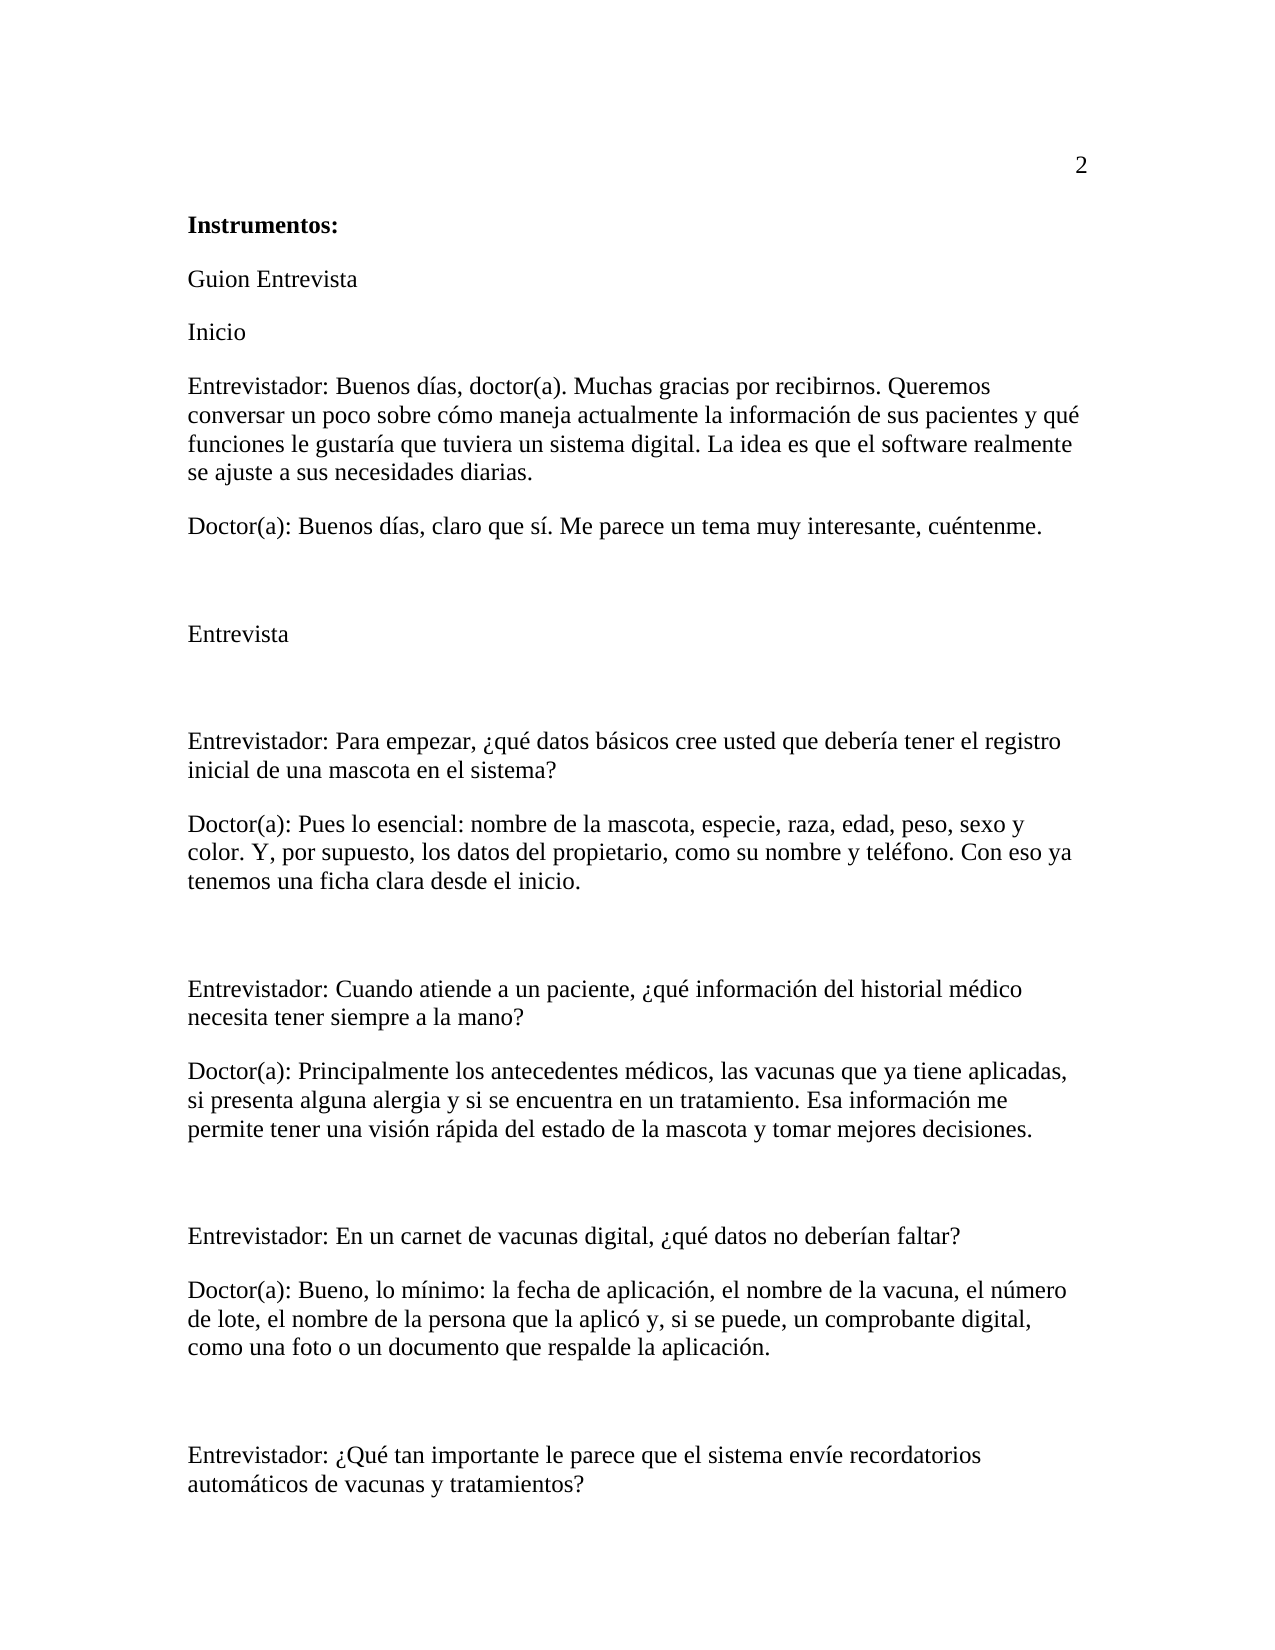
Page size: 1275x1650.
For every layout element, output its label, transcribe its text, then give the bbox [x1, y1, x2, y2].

text Doctor(a): Pues lo esencial: nombre de la mascota, especie, raza, edad, peso, sexo y color. Y, por supuesto, los datos del propietario, como su nombre y teléfono. Con eso ya tenemos una ficha clara desde el inicio. [187, 809, 1087, 895]
text Entrevistador: ¿Qué tan importante le parece que el sistema envíe recordatorios automáticos de vacunas y tratamientos? [187, 1440, 1087, 1497]
text Doctor(a): Principalmente los antecedentes médicos, las vacunas que ya tiene aplicadas, si presenta alguna alergia y si se encuentra en un tratamiento. Esa información me permite tener una visión rápida del estado de la mascota y tomar mejores decisiones. [187, 1056, 1087, 1142]
text Instrumentos: [187, 210, 1087, 239]
text Entrevistador: Cuando atiende a un paciente, ¿qué información del historial médico necesita tener siempre a la mano? [187, 974, 1087, 1031]
text Inicio [187, 317, 1087, 346]
text Guion Entrevista [187, 264, 1087, 292]
text Entrevistador: En un carnet de vacunas digital, ¿qué datos no deberían faltar? [187, 1221, 1087, 1250]
text Doctor(a): Bueno, lo mínimo: la fecha de aplicación, el nombre de la vacuna, el número de lote, el nombre de la persona que la aplicó y, si se puede, un comprobante digital, como una foto o un documento que respalde la aplicación. [187, 1275, 1087, 1361]
text Entrevistador: Para empezar, ¿qué datos básicos cree usted que debería tener el registro inicial de una mascota en el sistema? [187, 726, 1087, 784]
text Doctor(a): Buenos días, claro que sí. Me parece un tema muy interesante, cuéntenme. [187, 511, 1087, 540]
text Entrevistador: Buenos días, doctor(a). Muchas gracias por recibirnos. Queremos conversar un poco sobre cómo maneja actualmente la información de sus pacientes y qué funciones le gustaría que tuviera un sistema digital. La idea es que el software realmente se ajuste a sus necesidades diarias. [187, 371, 1087, 486]
text Entrevista [187, 619, 1087, 647]
